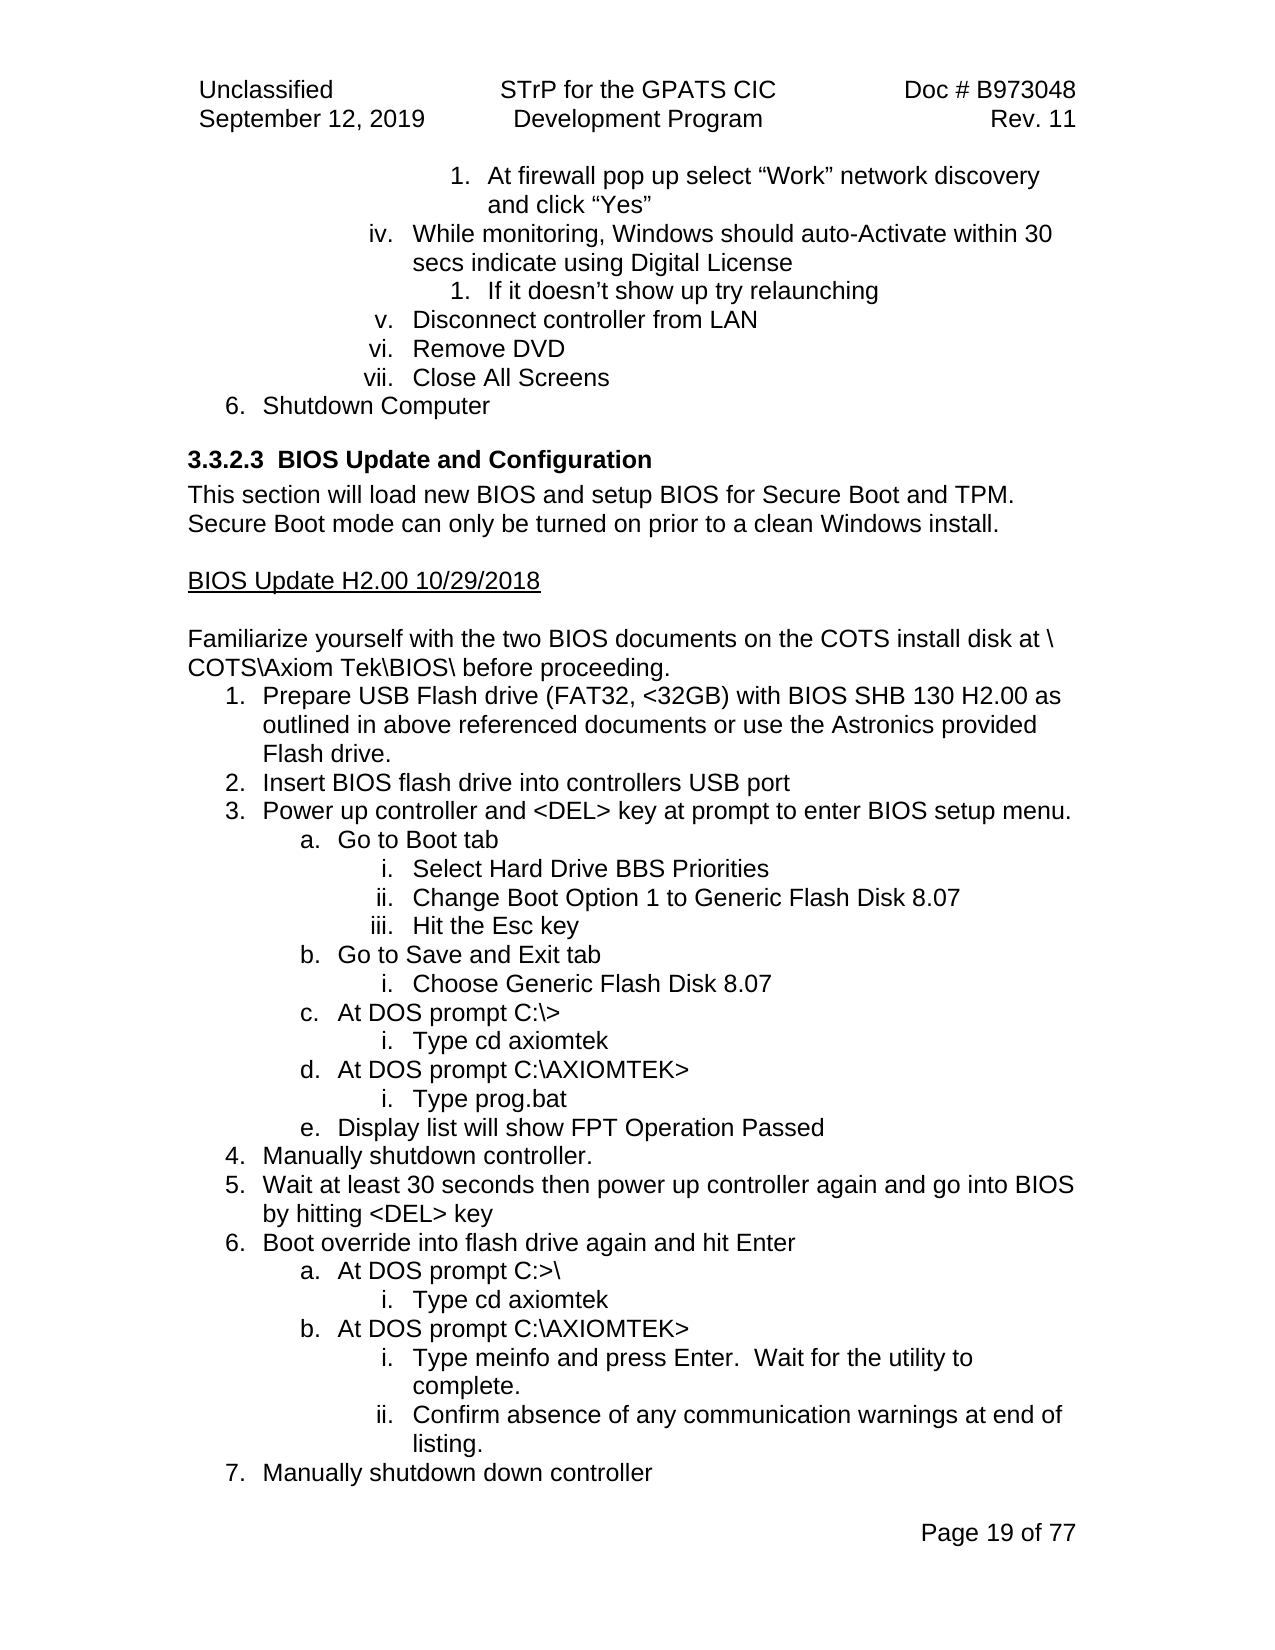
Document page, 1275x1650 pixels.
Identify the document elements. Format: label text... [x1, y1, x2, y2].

list Type cd axiomtek [394, 1285, 1087, 1314]
list Manually shutdown controller. [225, 1141, 1087, 1170]
list Manually shutdown down controller [225, 1457, 1087, 1486]
list Remove DVD [394, 334, 1087, 362]
list Type meinfo and press Enter. Wait for the utility to complete. [394, 1342, 1087, 1400]
list At DOS prompt C:\AXIOMTEK> [300, 1314, 1087, 1342]
list Insert BIOS flash drive into controllers USB port [225, 767, 1087, 796]
list Go to Save and Exit tab [300, 940, 1087, 969]
list At firewall pop up select “Work” network discovery and click “Yes” [450, 161, 1087, 219]
subtitle BIOS Update and Configuration [187, 445, 1087, 474]
list While monitoring, Windows should auto-Activate within 30 secs indicate using Digital License [394, 219, 1087, 276]
list Select Hard Drive BBS Priorities [394, 854, 1087, 882]
list Type cd axiomtek [394, 1026, 1087, 1055]
text Familiarize yourself with the two BIOS documents on the COTS install disk at \COTS\Axiom Tek\BIOS\ before proceeding. [187, 624, 1087, 681]
list Type prog.bat [394, 1084, 1087, 1112]
list If it doesn’t show up try relaunching [450, 276, 1087, 305]
list Go to Boot tab [300, 825, 1087, 854]
list Power up controller and <DEL> key at prompt to enter BIOS setup menu. [225, 796, 1087, 825]
list Boot override into flash drive again and hit Enter [225, 1227, 1087, 1256]
list At DOS prompt C:\AXIOMTEK> [300, 1055, 1087, 1084]
list Display list will show FPT Operation Passed [300, 1112, 1087, 1141]
list Prepare USB Flash drive (FAT32, <32GB) with BIOS SHB 130 H2.00 as outlined in above referenced documents or use the Astronics provided Flash drive. [225, 681, 1087, 767]
list Choose Generic Flash Disk 8.07 [394, 969, 1087, 997]
text This section will load new BIOS and setup BIOS for Secure Boot and TPM. Secure Boot mode can only be turned on prior to a clean Windows install. [187, 480, 1087, 537]
list At DOS prompt C:\> [300, 997, 1087, 1026]
list At DOS prompt C:>\ [300, 1256, 1087, 1285]
list Confirm absence of any communication warnings at end of listing. [394, 1400, 1087, 1457]
list Shutdown Computer [225, 391, 1087, 420]
list Wait at least 30 seconds then power up controller again and go into BIOS by hitting <DEL> key [225, 1170, 1087, 1227]
list Hit the Esc key [394, 911, 1087, 940]
list Disconnect controller from LAN [394, 305, 1087, 334]
list Close All Screens [394, 362, 1087, 391]
text BIOS Update H2.00 10/29/2018 [187, 566, 1087, 595]
list Change Boot Option 1 to Generic Flash Disk 8.07 [394, 882, 1087, 911]
